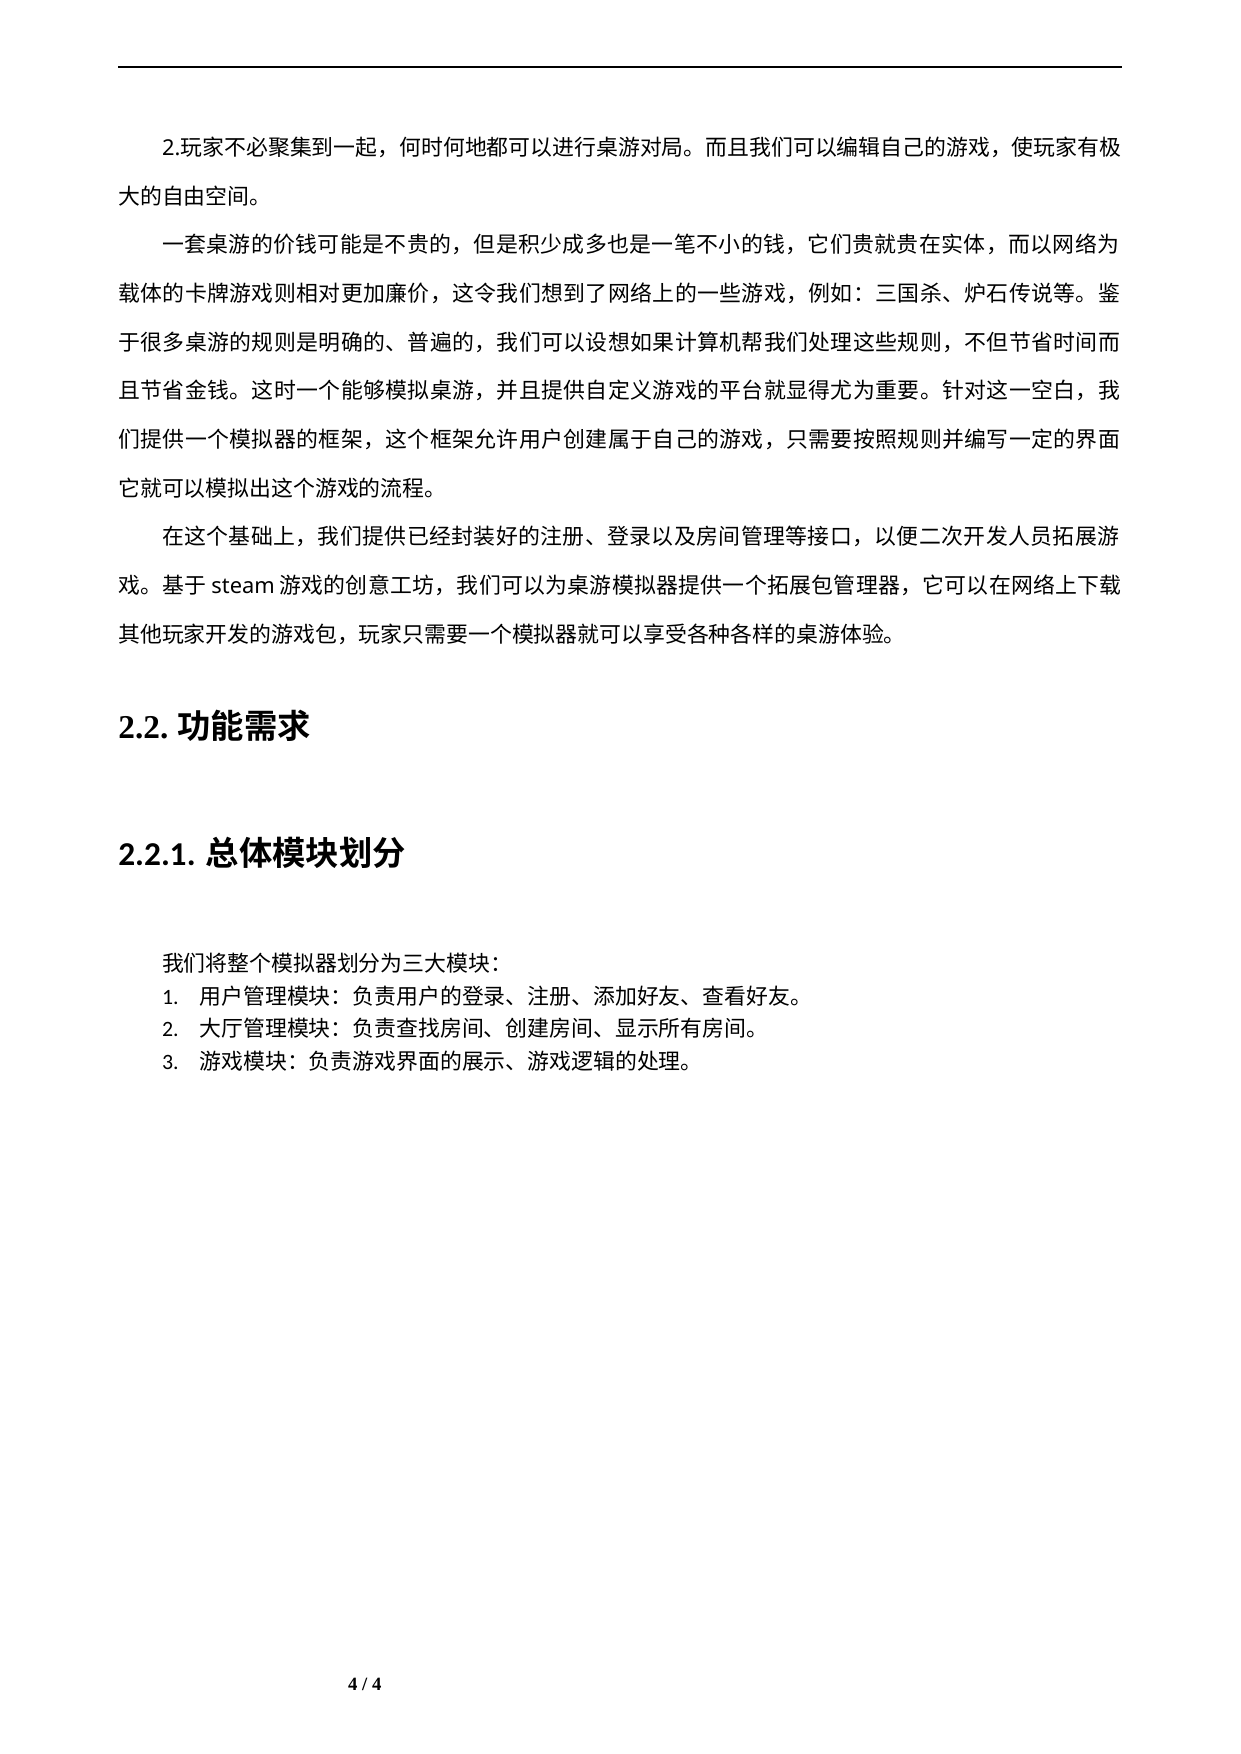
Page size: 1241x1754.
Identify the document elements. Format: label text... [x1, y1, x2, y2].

text 2.玩家不必聚集到一起，何时何地都可以进行桌游对局。而且我们可以编辑自己的游戏，使玩家有极大的自由空间。 [118, 129, 1122, 211]
subtitle 功能需求 [118, 692, 1122, 757]
list 用户管理模块：负责用户的登录、注册、添加好友、查看好友。 [162, 978, 1122, 1011]
text 在这个基础上，我们提供已经封装好的注册、登录以及房间管理等接口，以便二次开发人员拓展游戏。基于steam游戏的创意工坊，我们可以为桌游模拟器提供一个拓展包管理器，它可以在网络上下载其他玩家开发的游戏包，玩家只需要一个模拟器就可以享受各种各样的桌游体验。 [118, 519, 1122, 649]
list 大厅管理模块：负责查找房间、创建房间、显示所有房间。 [162, 1011, 1122, 1043]
text 我们将整个模拟器划分为三大模块： [162, 946, 1122, 978]
list 游戏模块：负责游戏界面的展示、游戏逻辑的处理。 [162, 1043, 1122, 1076]
text 一套桌游的价钱可能是不贵的，但是积少成多也是一笔不小的钱，它们贵就贵在实体，而以网络为载体的卡牌游戏则相对更加廉价，这令我们想到了网络上的一些游戏，例如：三国杀、炉石传说等。鉴于很多桌游的规则是明确的、普遍的，我们可以设想如果计算机帮我们处理这些规则，不但节省时间而且节省金钱。这时一个能够模拟桌游，并且提供自定义游戏的平台就显得尤为重要。针对这一空白，我们提供一个模拟器的框架，这个框架允许用户创建属于自己的游戏，只需要按照规则并编写一定的界面，它就可以模拟出这个游戏的流程。 [118, 227, 1122, 503]
subtitle 总体模块划分 [118, 819, 1122, 884]
